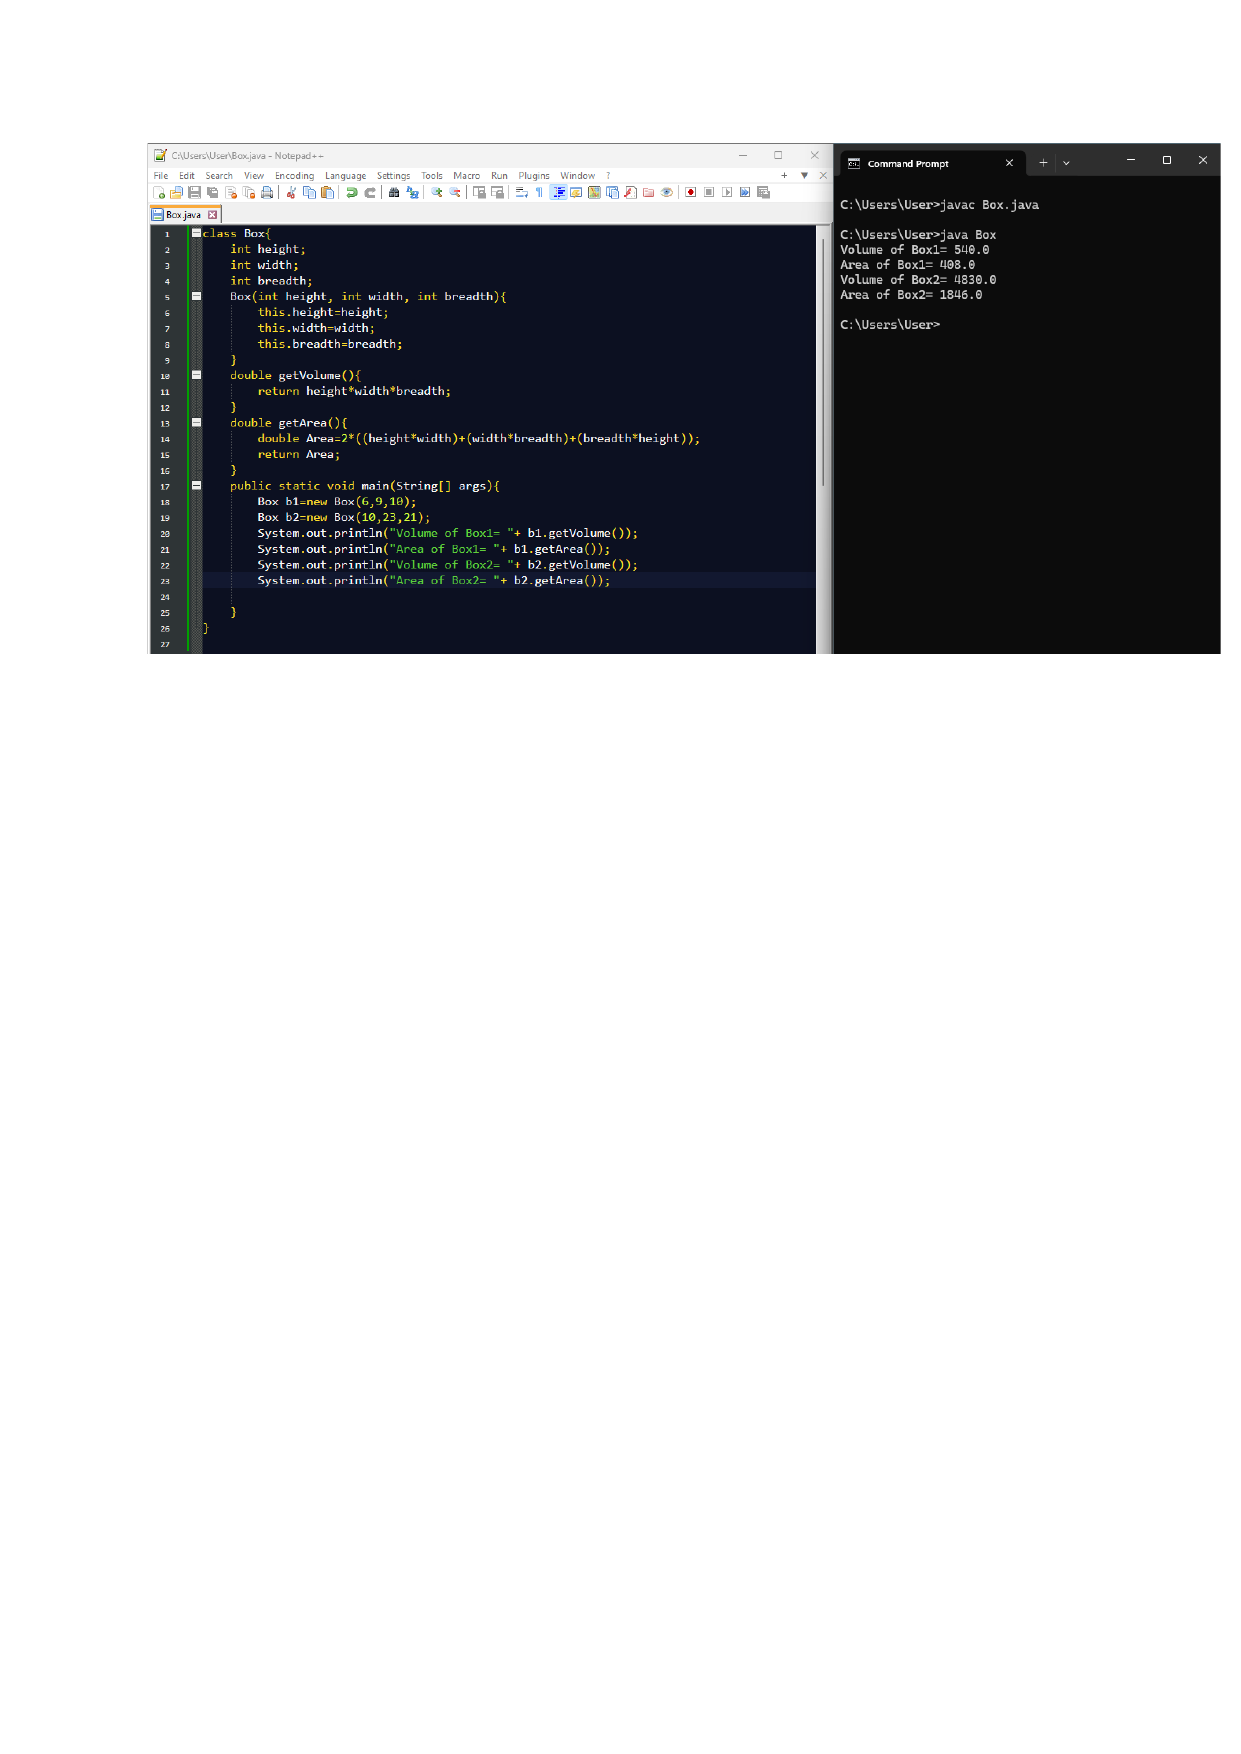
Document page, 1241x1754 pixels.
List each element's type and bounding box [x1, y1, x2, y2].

picture [147, 143, 1221, 654]
